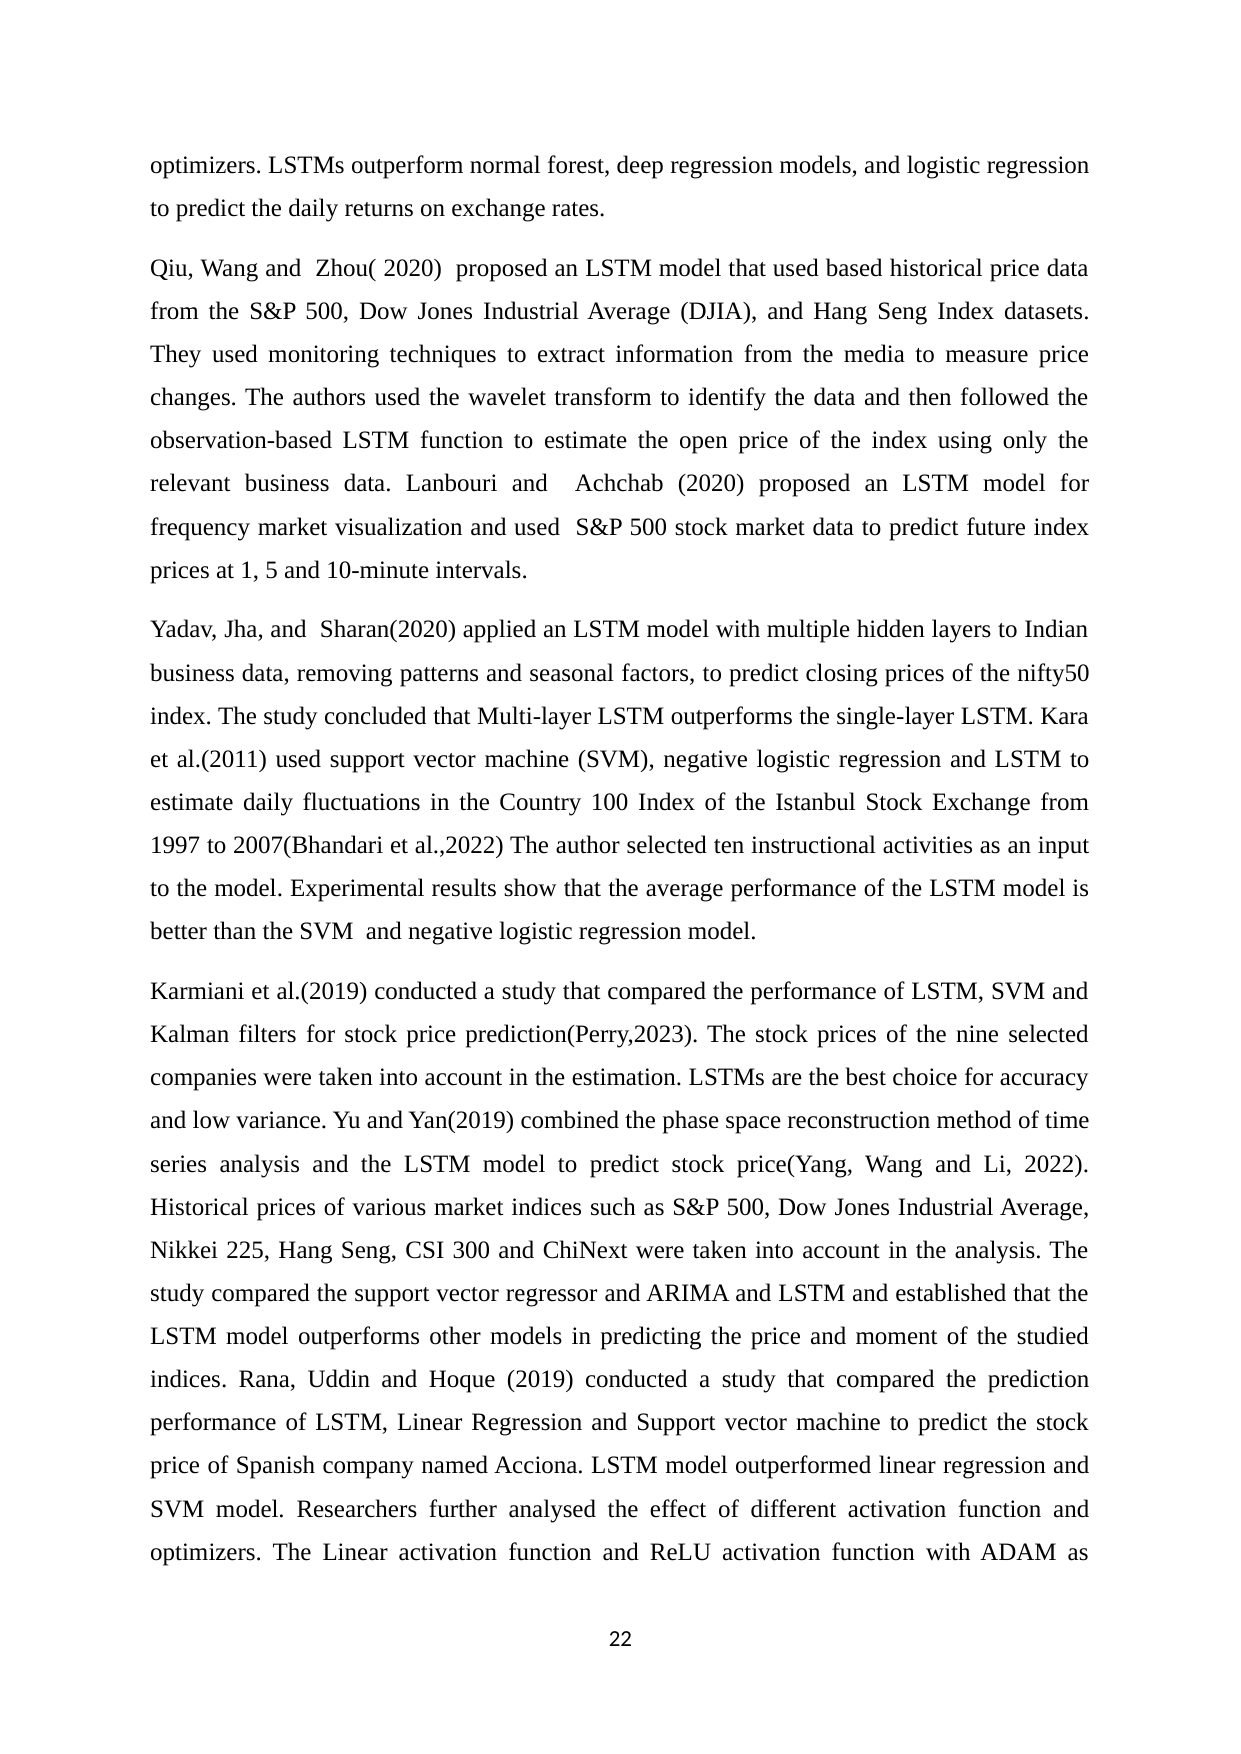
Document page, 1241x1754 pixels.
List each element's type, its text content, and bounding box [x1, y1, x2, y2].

text Qiu, Wang and Zhou( 2020) proposed an LSTM model that used based historical price data from the S&P 500, Dow Jones Industrial Average (DJIA), and Hang Seng Index datasets. They used monitoring techniques to extract information from the media to measure price changes. The authors used the wavelet transform to identify the data and then followed the observation-based LSTM function to estimate the open price of the index using only the relevant business data. Lanbouri and Achchab (2020) proposed an LSTM model for frequency market visualization and used S&P 500 stock market data to predict future index prices at 1, 5 and 10-minute intervals. [150, 253, 1090, 583]
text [150, 976, 1090, 1566]
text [150, 150, 1090, 222]
text Yadav, Jha, and Sharan(2020) applied an LSTM model with multiple hidden layers to Indian business data, removing patterns and seasonal factors, to predict closing prices of the nifty50 index. The study concluded that Multi-layer LSTM outperforms the single-layer LSTM. Kara et al.(2011) used support vector machine (SVM), negative logistic regression and LSTM to estimate daily fluctuations in the Country 100 Index of the Istanbul Stock Exchange from 1997 to 2007(Bhandari et al.,2022) The author selected ten instructional activities as an input to the model. Experimental results show that the average performance of the LSTM model is better than the SVM and negative logistic regression model. [150, 614, 1090, 945]
